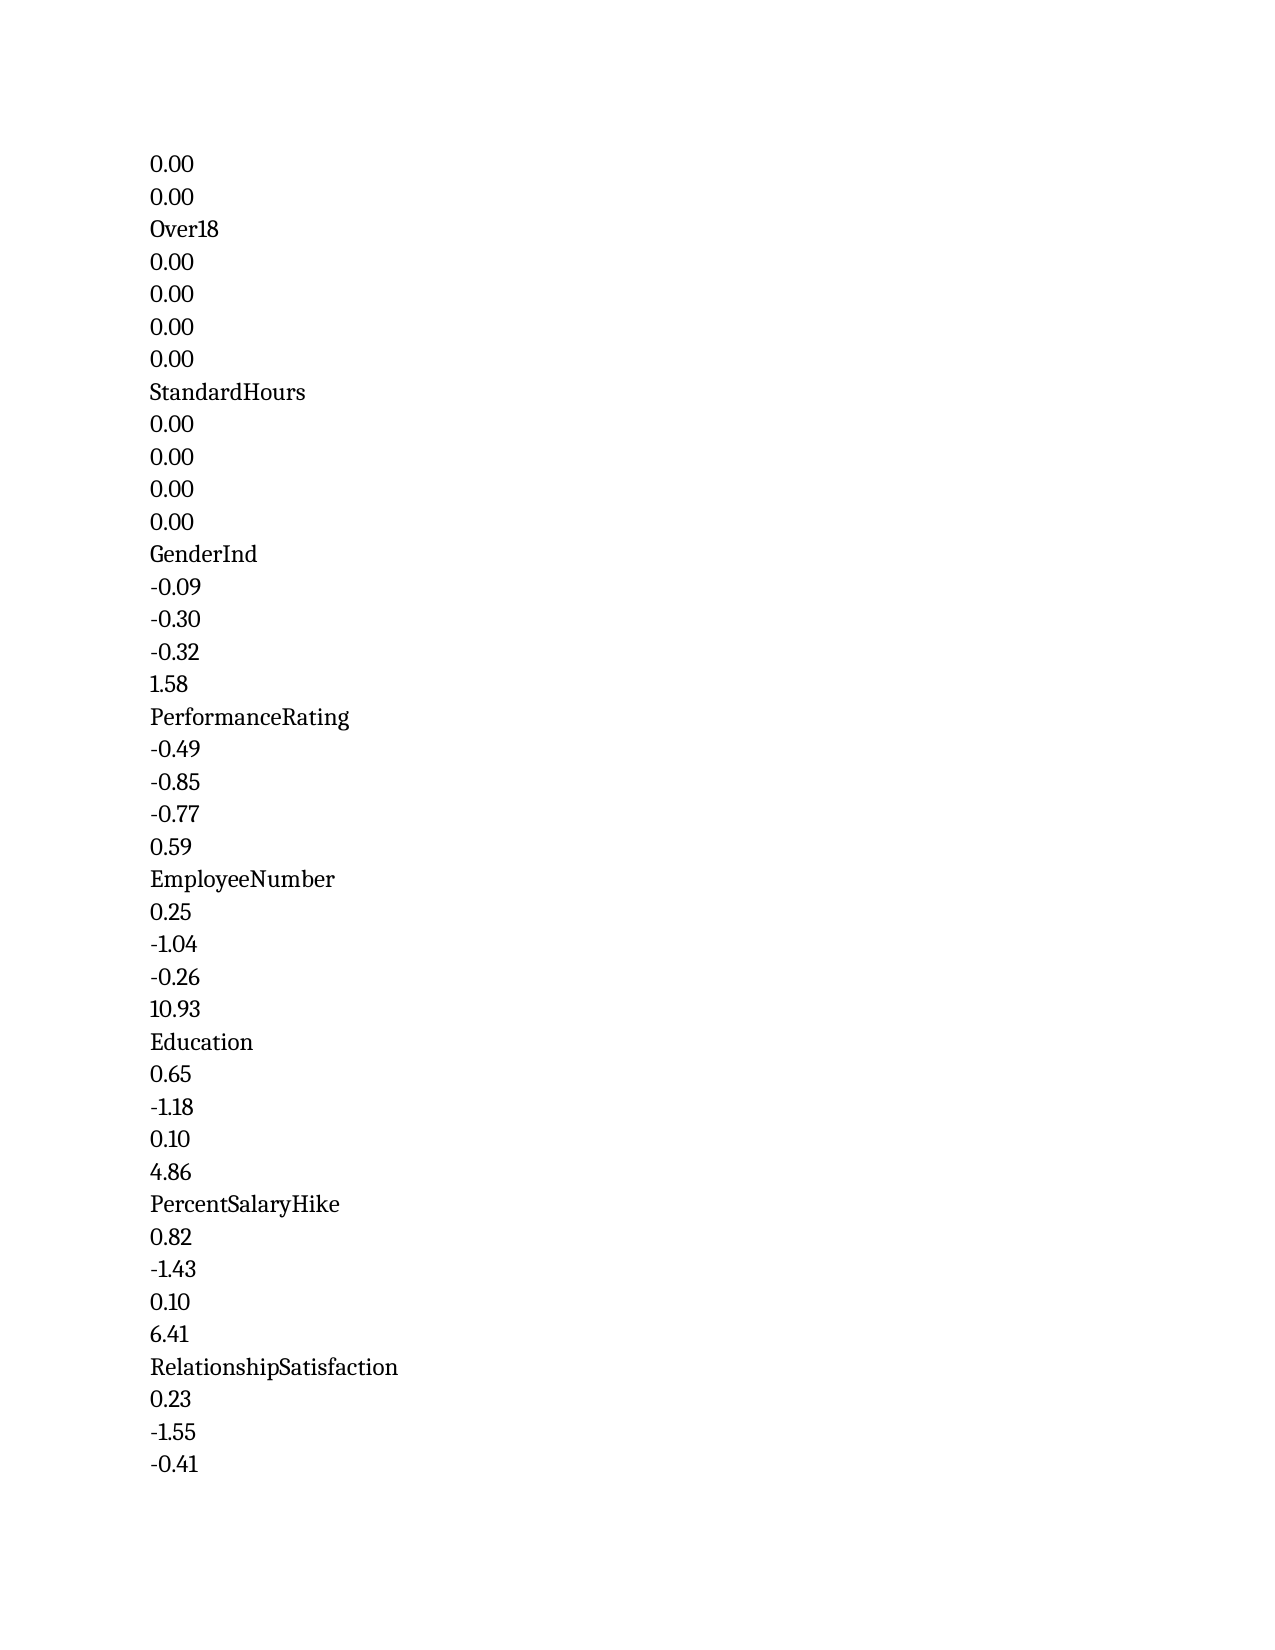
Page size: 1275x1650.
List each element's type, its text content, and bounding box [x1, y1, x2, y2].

text -0.41 [150, 1450, 1125, 1479]
text PercentSalaryHike [150, 1190, 1125, 1219]
text 0.00 [150, 410, 1125, 439]
text 0.00 [150, 247, 1125, 276]
text 1.58 [150, 670, 1125, 699]
text -0.49 [150, 735, 1125, 764]
text -0.77 [150, 800, 1125, 829]
text -0.85 [150, 767, 1125, 796]
text 0.23 [150, 1385, 1125, 1414]
text -0.30 [150, 605, 1125, 634]
text 0.00 [150, 442, 1125, 471]
text -1.55 [150, 1417, 1125, 1446]
text -0.09 [150, 572, 1125, 601]
text 0.00 [150, 312, 1125, 341]
text 0.10 [150, 1125, 1125, 1154]
text GenderInd [150, 540, 1125, 569]
text 0.25 [150, 897, 1125, 926]
text -1.18 [150, 1092, 1125, 1121]
text -0.32 [150, 637, 1125, 666]
text Education [150, 1027, 1125, 1056]
text 0.10 [150, 1287, 1125, 1316]
text 0.00 [150, 280, 1125, 309]
text 0.59 [150, 832, 1125, 861]
text PerformanceRating [150, 702, 1125, 731]
text -0.26 [150, 962, 1125, 991]
text Over18 [150, 215, 1125, 244]
text EmployeeNumber [150, 865, 1125, 894]
text -1.43 [150, 1255, 1125, 1284]
text StandardHours [150, 377, 1125, 406]
text 10.93 [150, 995, 1125, 1024]
text 0.82 [150, 1222, 1125, 1251]
text 4.86 [150, 1157, 1125, 1186]
text 0.00 [150, 475, 1125, 504]
text 0.00 [150, 182, 1125, 211]
text 0.00 [150, 507, 1125, 536]
text -1.04 [150, 930, 1125, 959]
text RelationshipSatisfaction [150, 1352, 1125, 1381]
text 0.00 [150, 150, 1125, 179]
text 0.65 [150, 1060, 1125, 1089]
text 0.00 [150, 345, 1125, 374]
text 6.41 [150, 1320, 1125, 1349]
